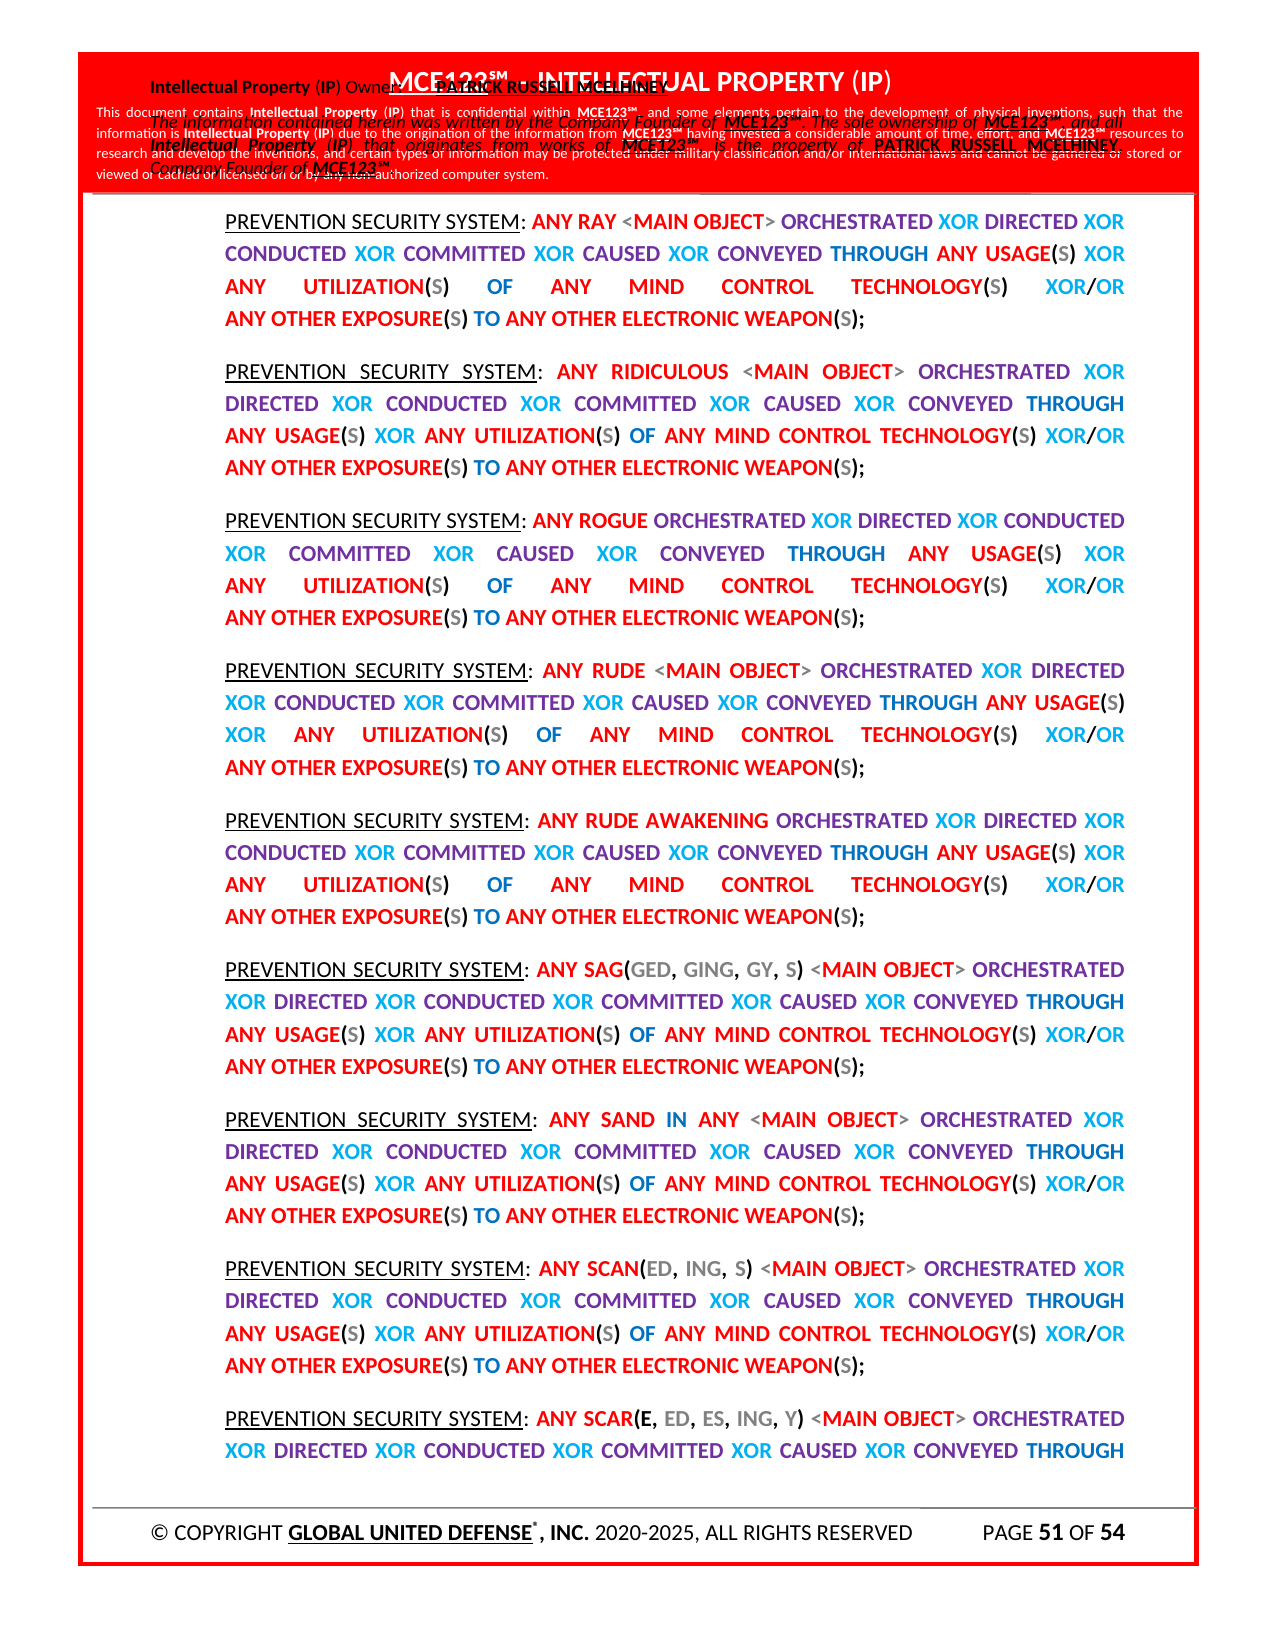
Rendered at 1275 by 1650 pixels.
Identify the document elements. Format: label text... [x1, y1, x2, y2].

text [225, 1404, 1125, 1464]
text PREVENTION SECURITY SYSTEM: ANY RUDE <MAIN OBJECT> ORCHESTRATED XOR DIRECTED XOR CONDUCTED XOR COMMITTED XOR CAUSED XOR CONVEYED THROUGH ANY USAGE(S) XOR ANY UTILIZATION(S) OF ANY MIND CONTROL TECHNOLOGY(S) XOR/OR ANY OTHER EXPOSURE(S) TO ANY OTHER ELECTRONIC WEAPON(S); [225, 656, 1125, 781]
text PREVENTION SECURITY SYSTEM: ANY RIDICULOUS <MAIN OBJECT> ORCHESTRATED XOR DIRECTED XOR CONDUCTED XOR COMMITTED XOR CAUSED XOR CONVEYED THROUGH ANY USAGE(S) XOR ANY UTILIZATION(S) OF ANY MIND CONTROL TECHNOLOGY(S) XOR/OR ANY OTHER EXPOSURE(S) TO ANY OTHER ELECTRONIC WEAPON(S); [225, 357, 1125, 482]
text PREVENTION SECURITY SYSTEM: ANY SAND IN ANY <MAIN OBJECT> ORCHESTRATED XOR DIRECTED XOR CONDUCTED XOR COMMITTED XOR CAUSED XOR CONVEYED THROUGH ANY USAGE(S) XOR ANY UTILIZATION(S) OF ANY MIND CONTROL TECHNOLOGY(S) XOR/OR ANY OTHER EXPOSURE(S) TO ANY OTHER ELECTRONIC WEAPON(S); [225, 1105, 1125, 1229]
text PREVENTION SECURITY SYSTEM: ANY RUDE AWAKENING ORCHESTRATED XOR DIRECTED XOR CONDUCTED XOR COMMITTED XOR CAUSED XOR CONVEYED THROUGH ANY USAGE(S) XOR ANY UTILIZATION(S) OF ANY MIND CONTROL TECHNOLOGY(S) XOR/OR ANY OTHER EXPOSURE(S) TO ANY OTHER ELECTRONIC WEAPON(S); [225, 806, 1125, 930]
text PREVENTION SECURITY SYSTEM: ANY SAG(GED, GING, GY, S) <MAIN OBJECT> ORCHESTRATED XOR DIRECTED XOR CONDUCTED XOR COMMITTED XOR CAUSED XOR CONVEYED THROUGH ANY USAGE(S) XOR ANY UTILIZATION(S) OF ANY MIND CONTROL TECHNOLOGY(S) XOR/OR ANY OTHER EXPOSURE(S) TO ANY OTHER ELECTRONIC WEAPON(S); [225, 955, 1125, 1080]
text PREVENTION SECURITY SYSTEM: ANY SCAN(ED, ING, S) <MAIN OBJECT> ORCHESTRATED XOR DIRECTED XOR CONDUCTED XOR COMMITTED XOR CAUSED XOR CONVEYED THROUGH ANY USAGE(S) XOR ANY UTILIZATION(S) OF ANY MIND CONTROL TECHNOLOGY(S) XOR/OR ANY OTHER EXPOSURE(S) TO ANY OTHER ELECTRONIC WEAPON(S); [225, 1254, 1125, 1379]
text PREVENTION SECURITY SYSTEM: ANY RAY <MAIN OBJECT> ORCHESTRATED XOR DIRECTED XOR CONDUCTED XOR COMMITTED XOR CAUSED XOR CONVEYED THROUGH ANY USAGE(S) XOR ANY UTILIZATION(S) OF ANY MIND CONTROL TECHNOLOGY(S) XOR/OR ANY OTHER EXPOSURE(S) TO ANY OTHER ELECTRONIC WEAPON(S); [225, 207, 1125, 332]
text PREVENTION SECURITY SYSTEM: ANY ROGUE ORCHESTRATED XOR DIRECTED XOR CONDUCTED XOR COMMITTED XOR CAUSED XOR CONVEYED THROUGH ANY USAGE(S) XOR ANY UTILIZATION(S) OF ANY MIND CONTROL TECHNOLOGY(S) XOR/OR ANY OTHER EXPOSURE(S) TO ANY OTHER ELECTRONIC WEAPON(S); [225, 507, 1125, 631]
